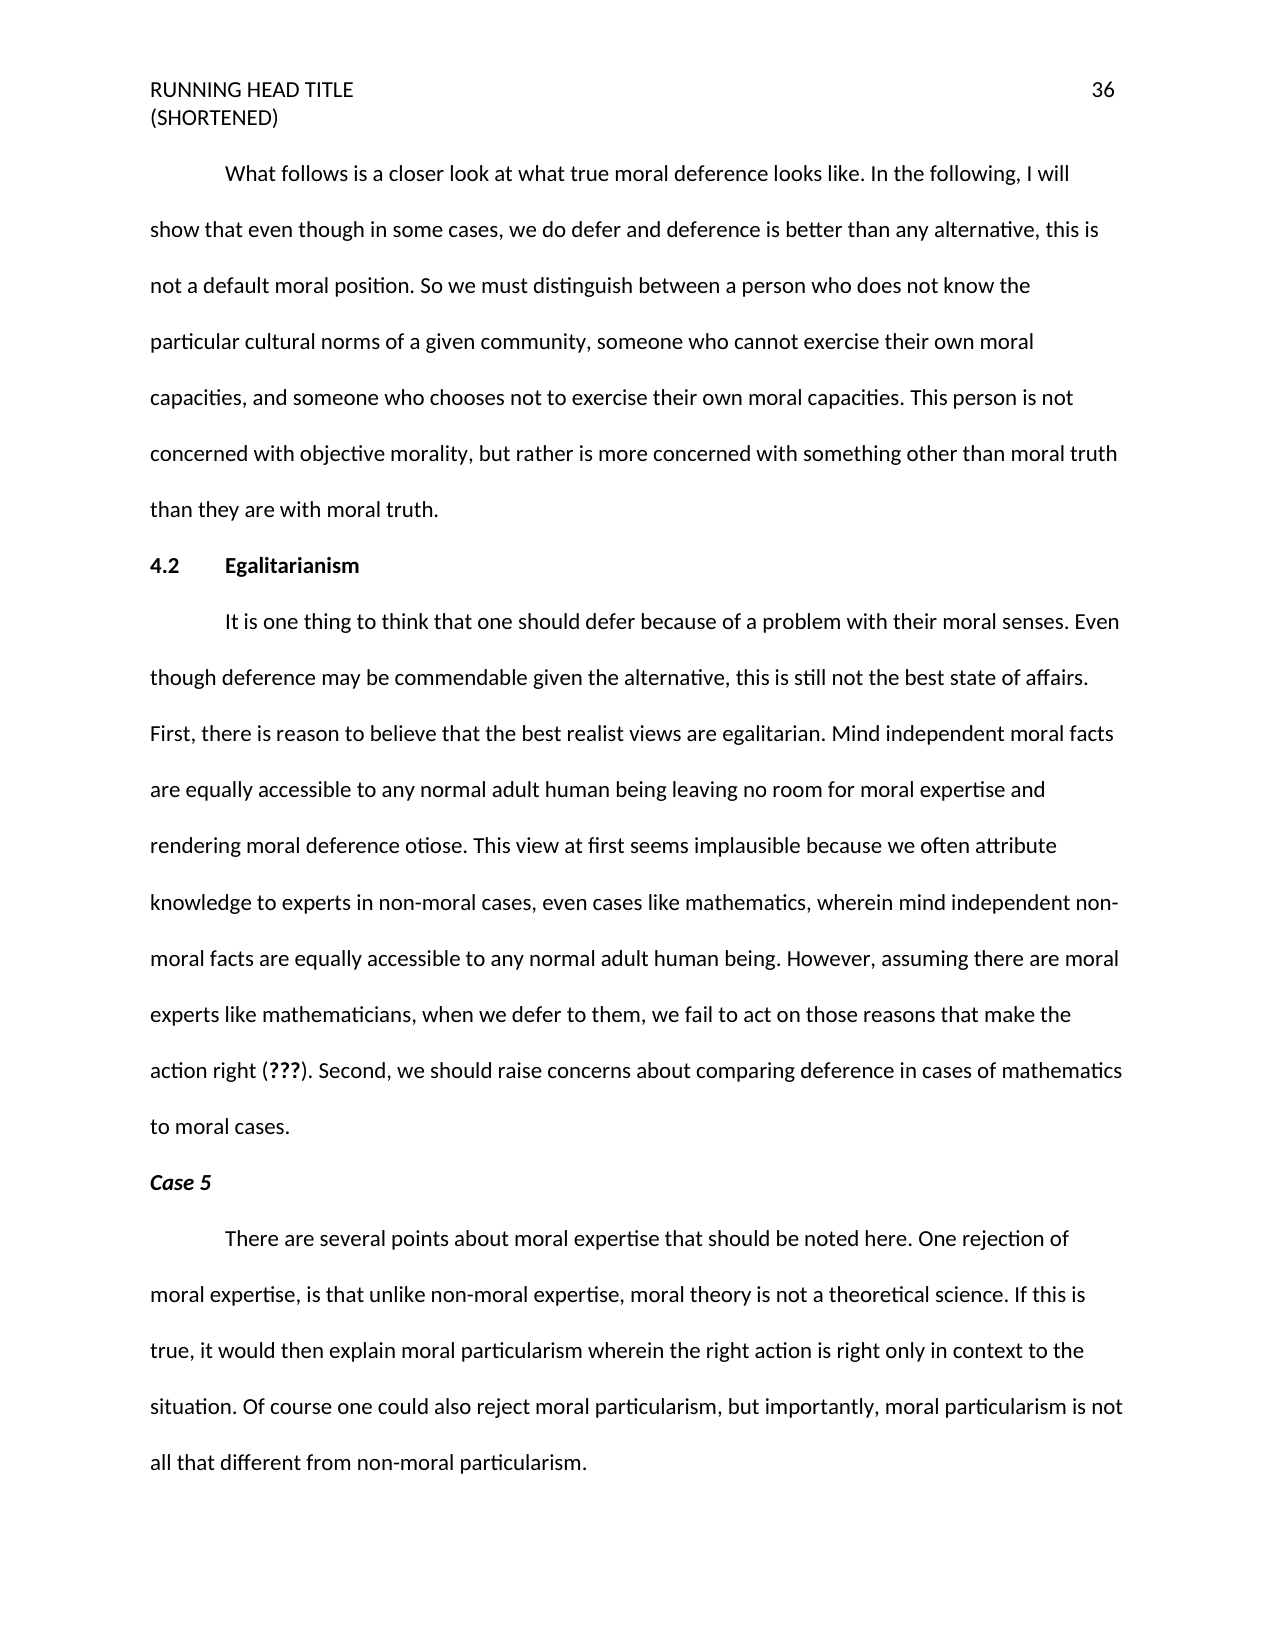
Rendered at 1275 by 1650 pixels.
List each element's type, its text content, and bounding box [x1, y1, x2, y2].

subtitle 4.2 Egalitarianism [150, 551, 1125, 579]
subtitle Case 5 [150, 1168, 1125, 1196]
